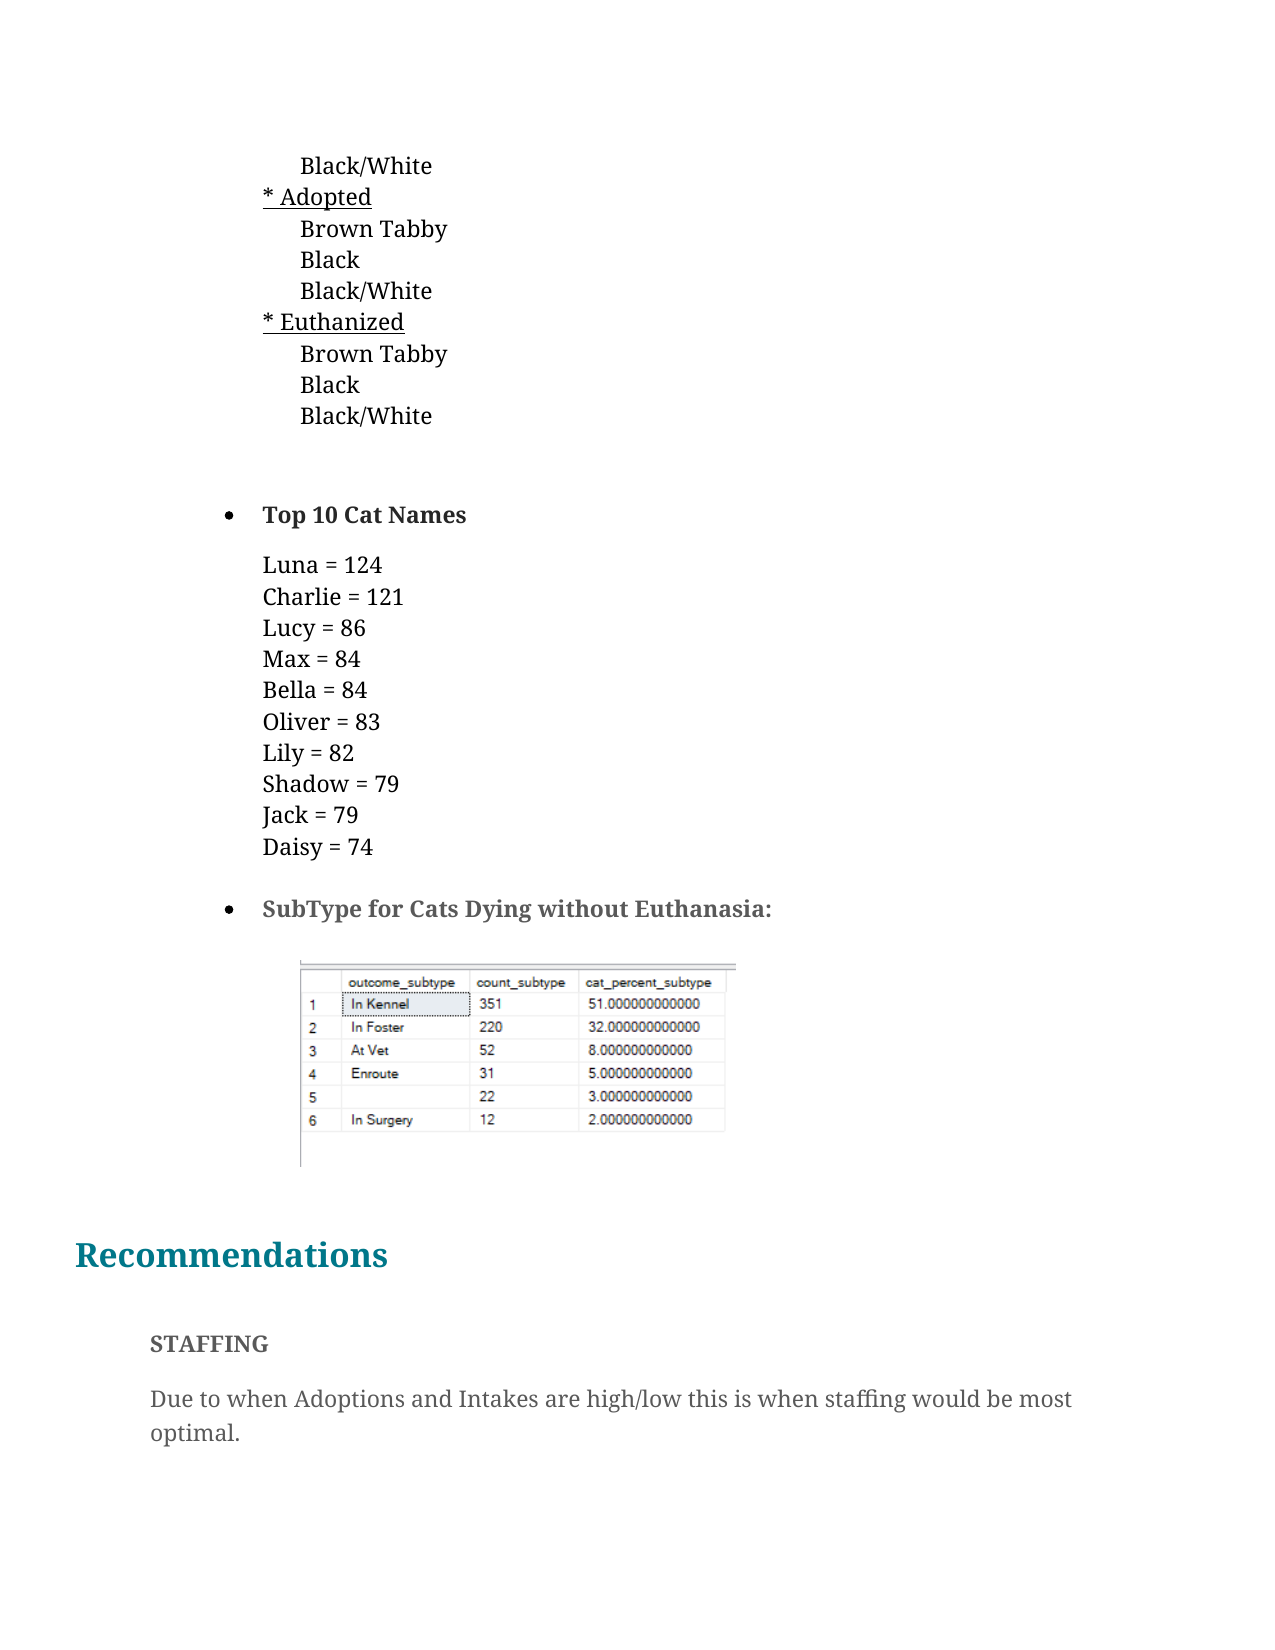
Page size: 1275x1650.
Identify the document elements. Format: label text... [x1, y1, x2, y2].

text Luna = 124 [262, 549, 1125, 581]
text Jack = 79 [262, 799, 1125, 831]
text Charlie = 121 [262, 581, 1125, 612]
text Brown Tabby [262, 337, 1125, 369]
picture [300, 960, 736, 1167]
text Due to when Adoptions and Intakes are high/low this is when staffing would be most optimal. [150, 1383, 1125, 1448]
text Max = 84 [262, 643, 1125, 674]
text * Euthanized [262, 306, 1125, 337]
subtitle Recommendations [75, 1232, 1125, 1277]
text Lucy = 86 [262, 612, 1125, 643]
text Black [262, 369, 1125, 400]
text * Adopted [262, 181, 1125, 212]
text Black/White [262, 400, 1125, 431]
text Oliver = 83 [262, 706, 1125, 737]
text Black/White [262, 150, 1125, 181]
text Daisy = 74 [262, 831, 1125, 893]
text Black [262, 244, 1125, 275]
text Bella = 84 [262, 674, 1125, 706]
text Lily = 82 [262, 737, 1125, 768]
text Black/White [262, 275, 1125, 306]
list SubType for Cats Dying without Euthanasia: [225, 893, 1125, 924]
text STAFFING [150, 1328, 1125, 1359]
text Shadow = 79 [262, 768, 1125, 799]
text Brown Tabby [262, 212, 1125, 244]
list Top 10 Cat Names [225, 499, 1125, 530]
